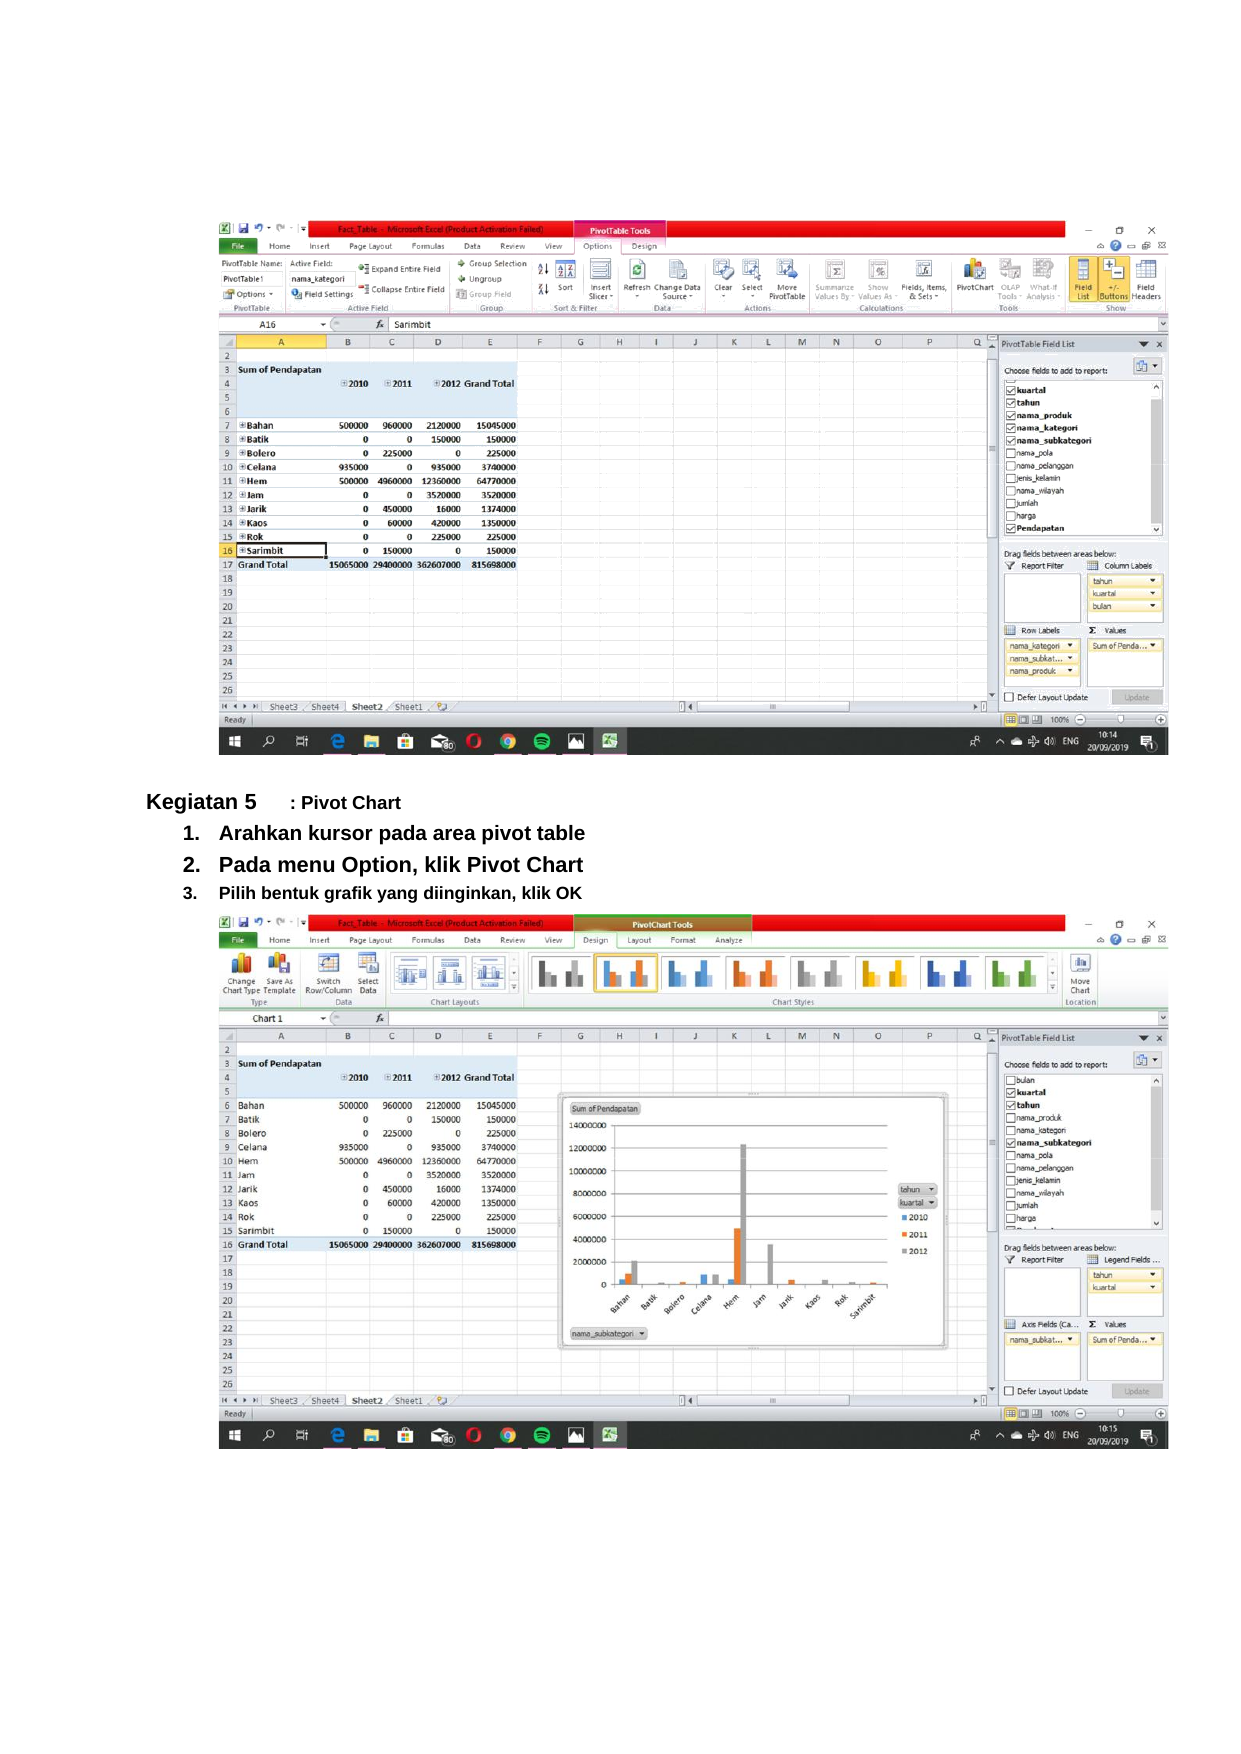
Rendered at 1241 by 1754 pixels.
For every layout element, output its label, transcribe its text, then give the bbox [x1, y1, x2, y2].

list Pilih bentuk grafik yang diinginkan, klik OK [183, 883, 1090, 903]
list Pada menu Option, klik Pivot Chart [183, 852, 1090, 877]
picture [218, 220, 1169, 755]
text Kegiatan 5 : Pivot Chart [146, 789, 1090, 814]
list Arahkan kursor pada area pivot table [183, 821, 1090, 845]
picture [218, 914, 1169, 1449]
